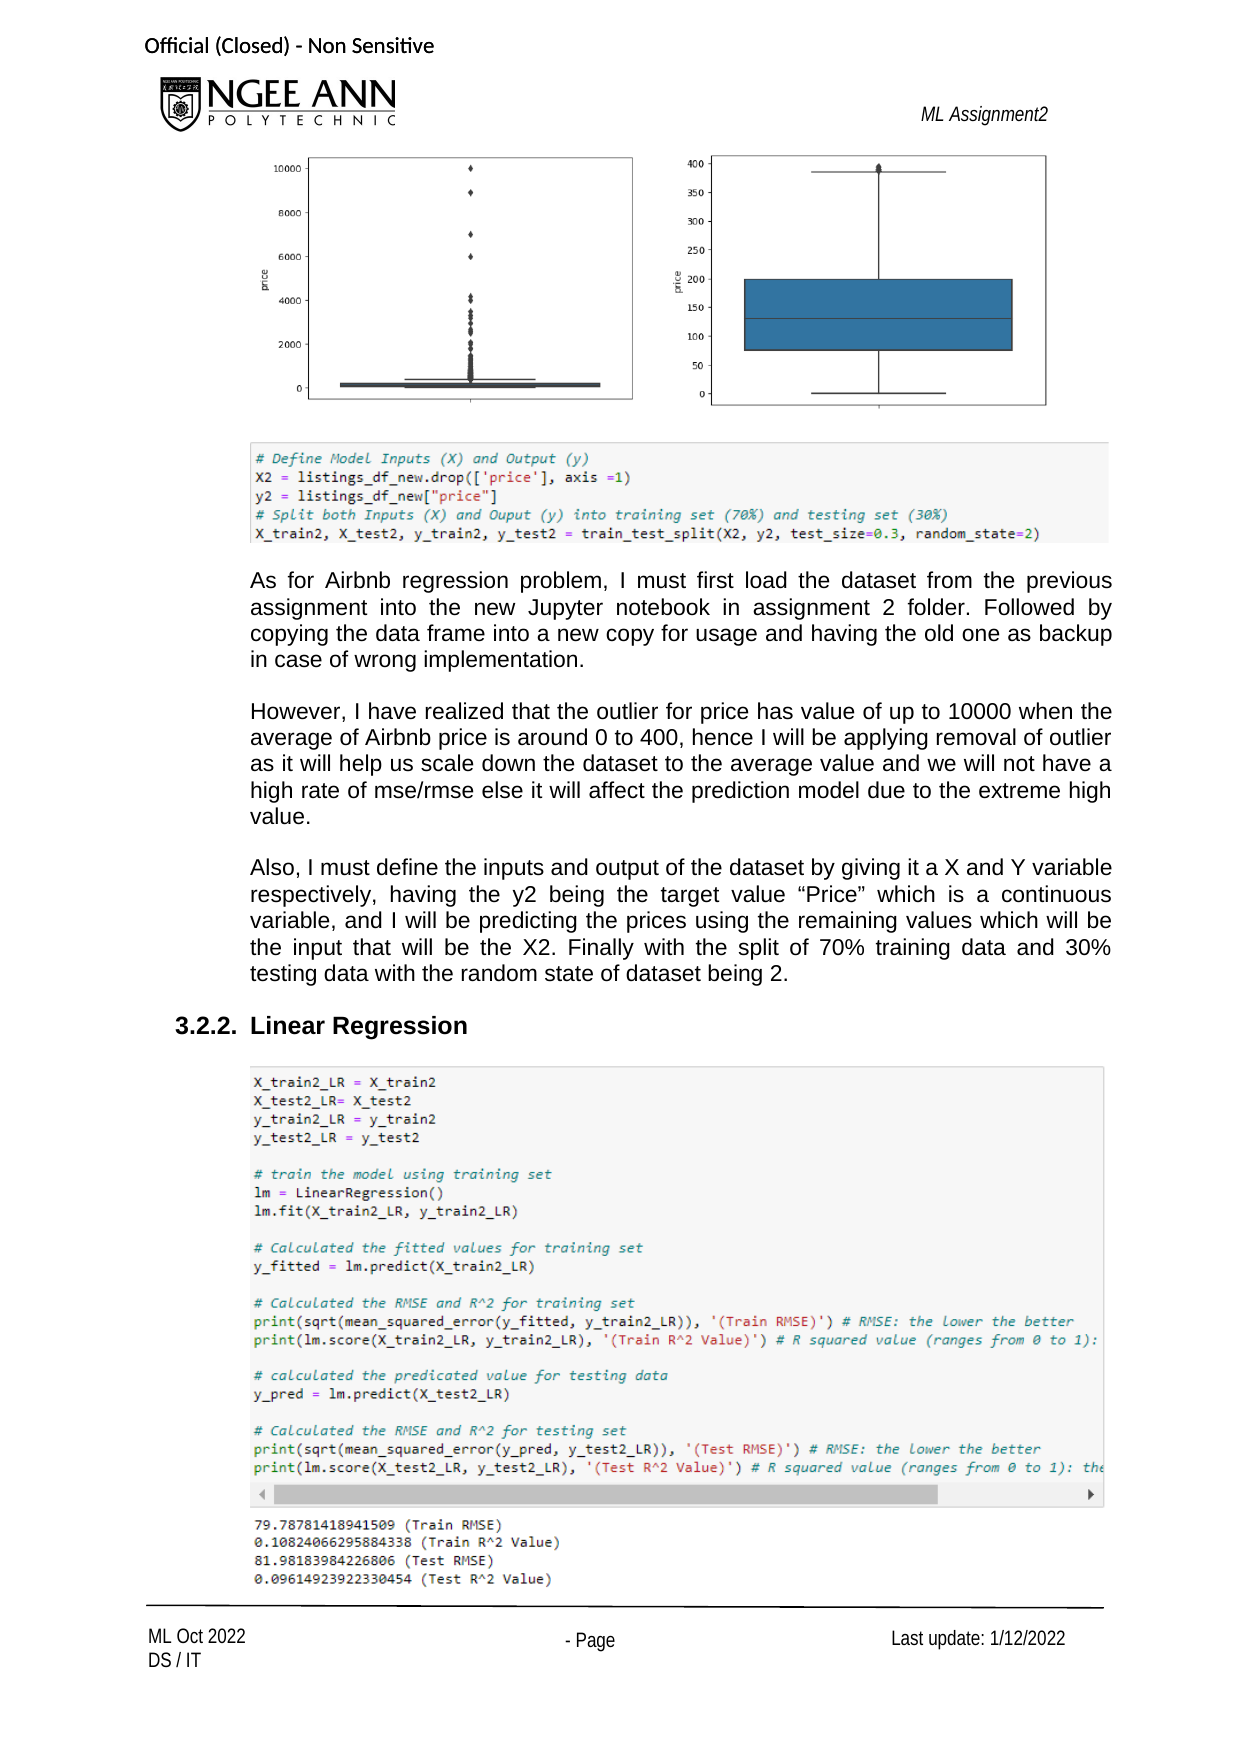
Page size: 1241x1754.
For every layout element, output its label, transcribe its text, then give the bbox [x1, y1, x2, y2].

picture [250, 150, 658, 417]
text Also, I must define the inputs and output of the dataset by giving it a X and Y variable respectively, having the y2 being the target value “Price” which is a continuous variable, and I will be predicting the prices using the remaining values which will be the input that will be the X2. Finally with the split of 70% training data and 30% testing data with the random state of dataset being 2. [250, 854, 1113, 986]
picture [663, 147, 1053, 417]
text However, I have realized that the outlier for price has value of up to 10000 when the average of Airbnb price is around 0 to 400, hence I will be applying removal of outlier as it will help us scale down the dataset to the average value and we will not have a high rate of mse/rmse else it will affect the prediction model due to the extreme high value. [250, 698, 1113, 829]
picture [250, 1065, 1109, 1594]
picture [160, 77, 395, 132]
text As for Airbnb regression problem, I must first load the dataset from the previous assignment into the new Jupyter notebook in assignment 2 folder. Followed by copying the data frame into a new copy for usage and having the old one as backup in case of wrong implementation. [250, 567, 1113, 673]
subtitle Linear Regression [175, 1011, 1045, 1040]
picture [250, 441, 1109, 543]
